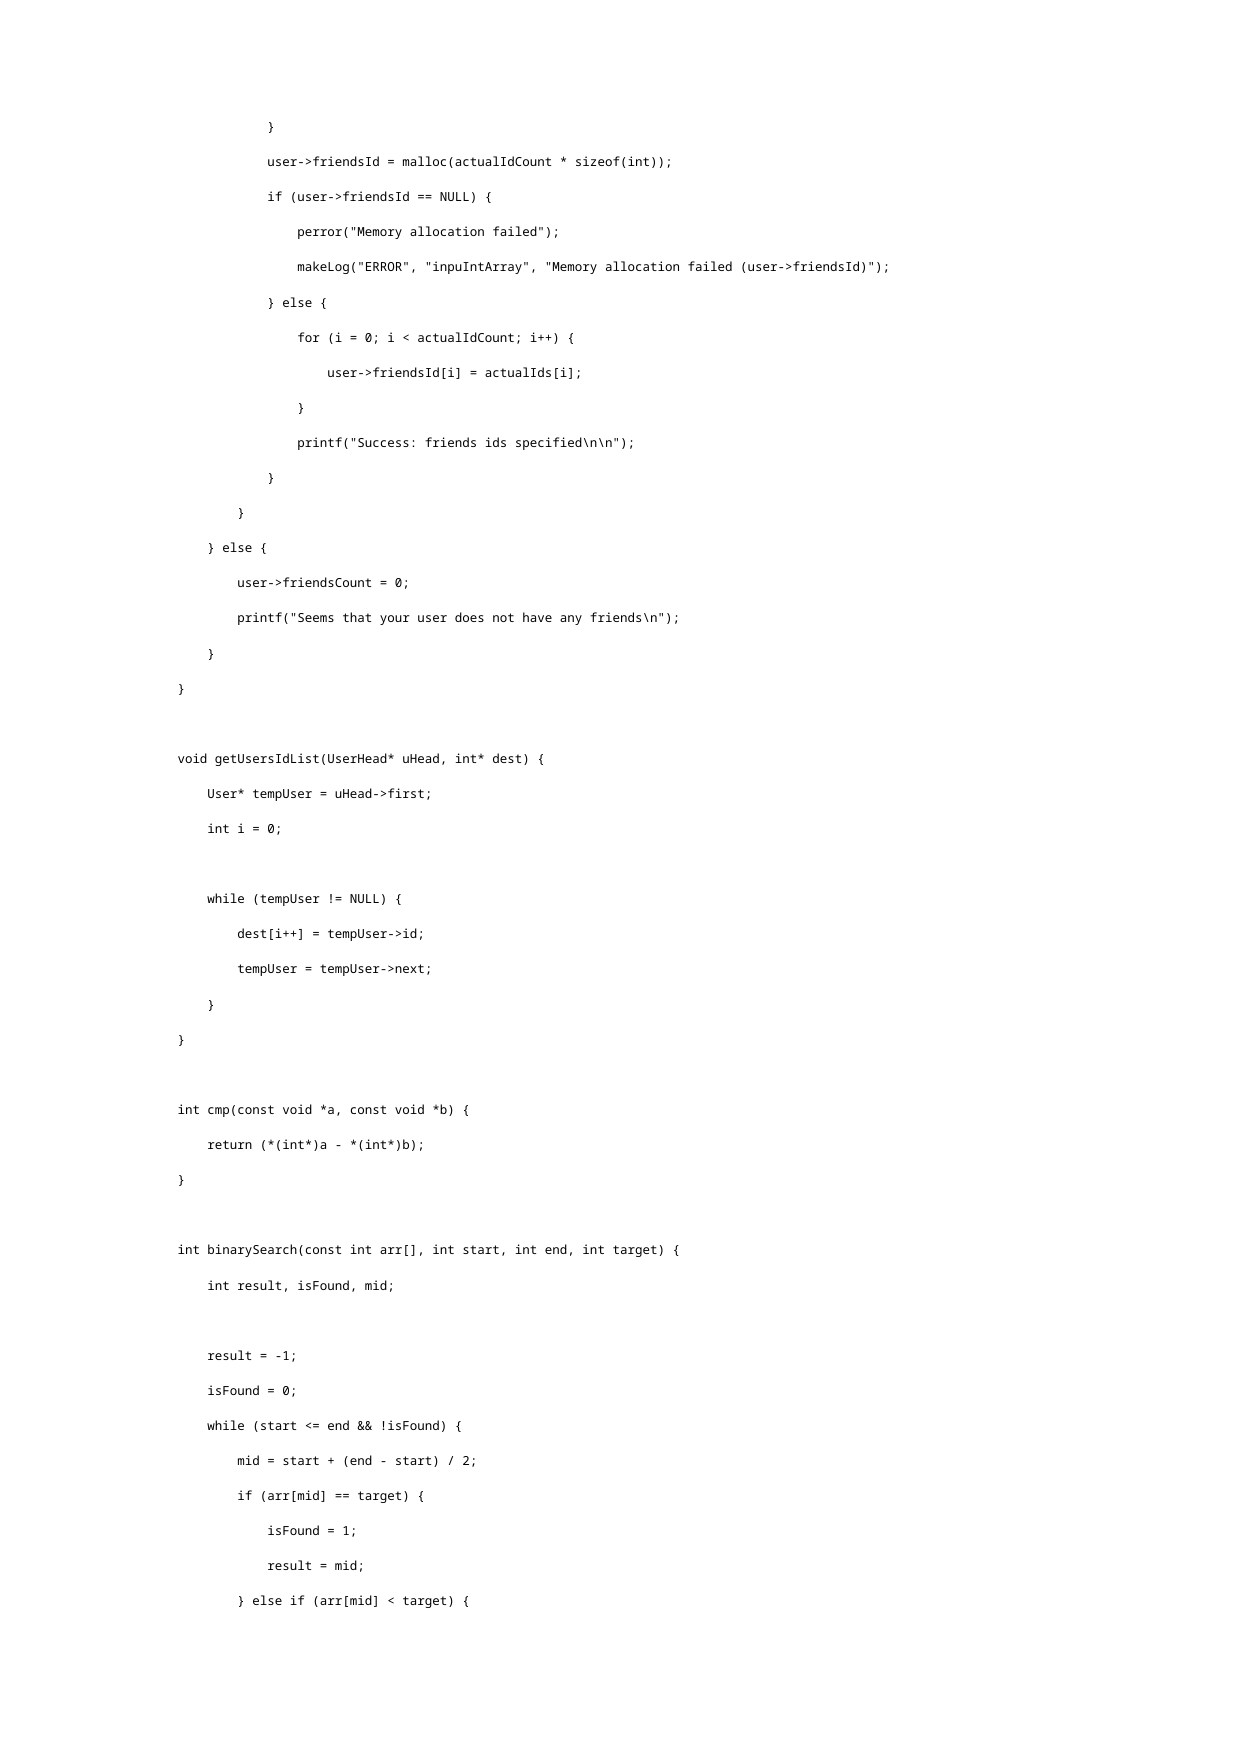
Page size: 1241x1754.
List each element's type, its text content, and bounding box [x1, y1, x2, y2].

text } else if (arr[mid] < target) { [177, 1592, 1152, 1609]
text printf("Seems that your user does not have any friends\n"); [177, 609, 1152, 627]
text void getUsersIdList(UserHead* uHead, int* dest) { [177, 750, 1152, 767]
text for (i = 0; i < actualIdCount; i++) { [177, 329, 1152, 346]
text } [177, 469, 1152, 486]
text isFound = 1; [177, 1522, 1152, 1539]
text } [177, 645, 1152, 662]
text return (*(int*)a - *(int*)b); [177, 1136, 1152, 1153]
text } [177, 680, 1152, 697]
text } [177, 504, 1152, 521]
text tempUser = tempUser->next; [177, 961, 1152, 978]
text isFound = 0; [177, 1382, 1152, 1399]
text } [177, 1171, 1152, 1188]
text } else { [177, 294, 1152, 311]
text user->friendsId[i] = actualIds[i]; [177, 364, 1152, 381]
text int binarySearch(const int arr[], int start, int end, int target) { [177, 1241, 1152, 1258]
text } else { [177, 539, 1152, 556]
text while (start <= end && !isFound) { [177, 1417, 1152, 1434]
text } [177, 399, 1152, 416]
text } [177, 996, 1152, 1013]
text result = -1; [177, 1347, 1152, 1364]
text if (arr[mid] == target) { [177, 1487, 1152, 1504]
text dest[i++] = tempUser->id; [177, 926, 1152, 943]
text user->friendsId = malloc(actualIdCount * sizeof(int)); [177, 153, 1152, 170]
text perror("Memory allocation failed"); [177, 223, 1152, 241]
text int result, isFound, mid; [177, 1277, 1152, 1294]
text printf("Success: friends ids specified\n\n"); [177, 434, 1152, 451]
text user->friendsCount = 0; [177, 574, 1152, 592]
text while (tempUser != NULL) { [177, 890, 1152, 907]
text User* tempUser = uHead->first; [177, 785, 1152, 802]
text result = mid; [177, 1557, 1152, 1574]
text int i = 0; [177, 820, 1152, 837]
text int cmp(const void *a, const void *b) { [177, 1101, 1152, 1118]
text makeLog("ERROR", "inpuIntArray", "Memory allocation failed (user->friendsId)"); [177, 258, 1152, 276]
text if (user->friendsId == NULL) { [177, 188, 1152, 205]
text mid = start + (end - start) / 2; [177, 1452, 1152, 1469]
text } [177, 118, 1152, 135]
text } [177, 1031, 1152, 1048]
